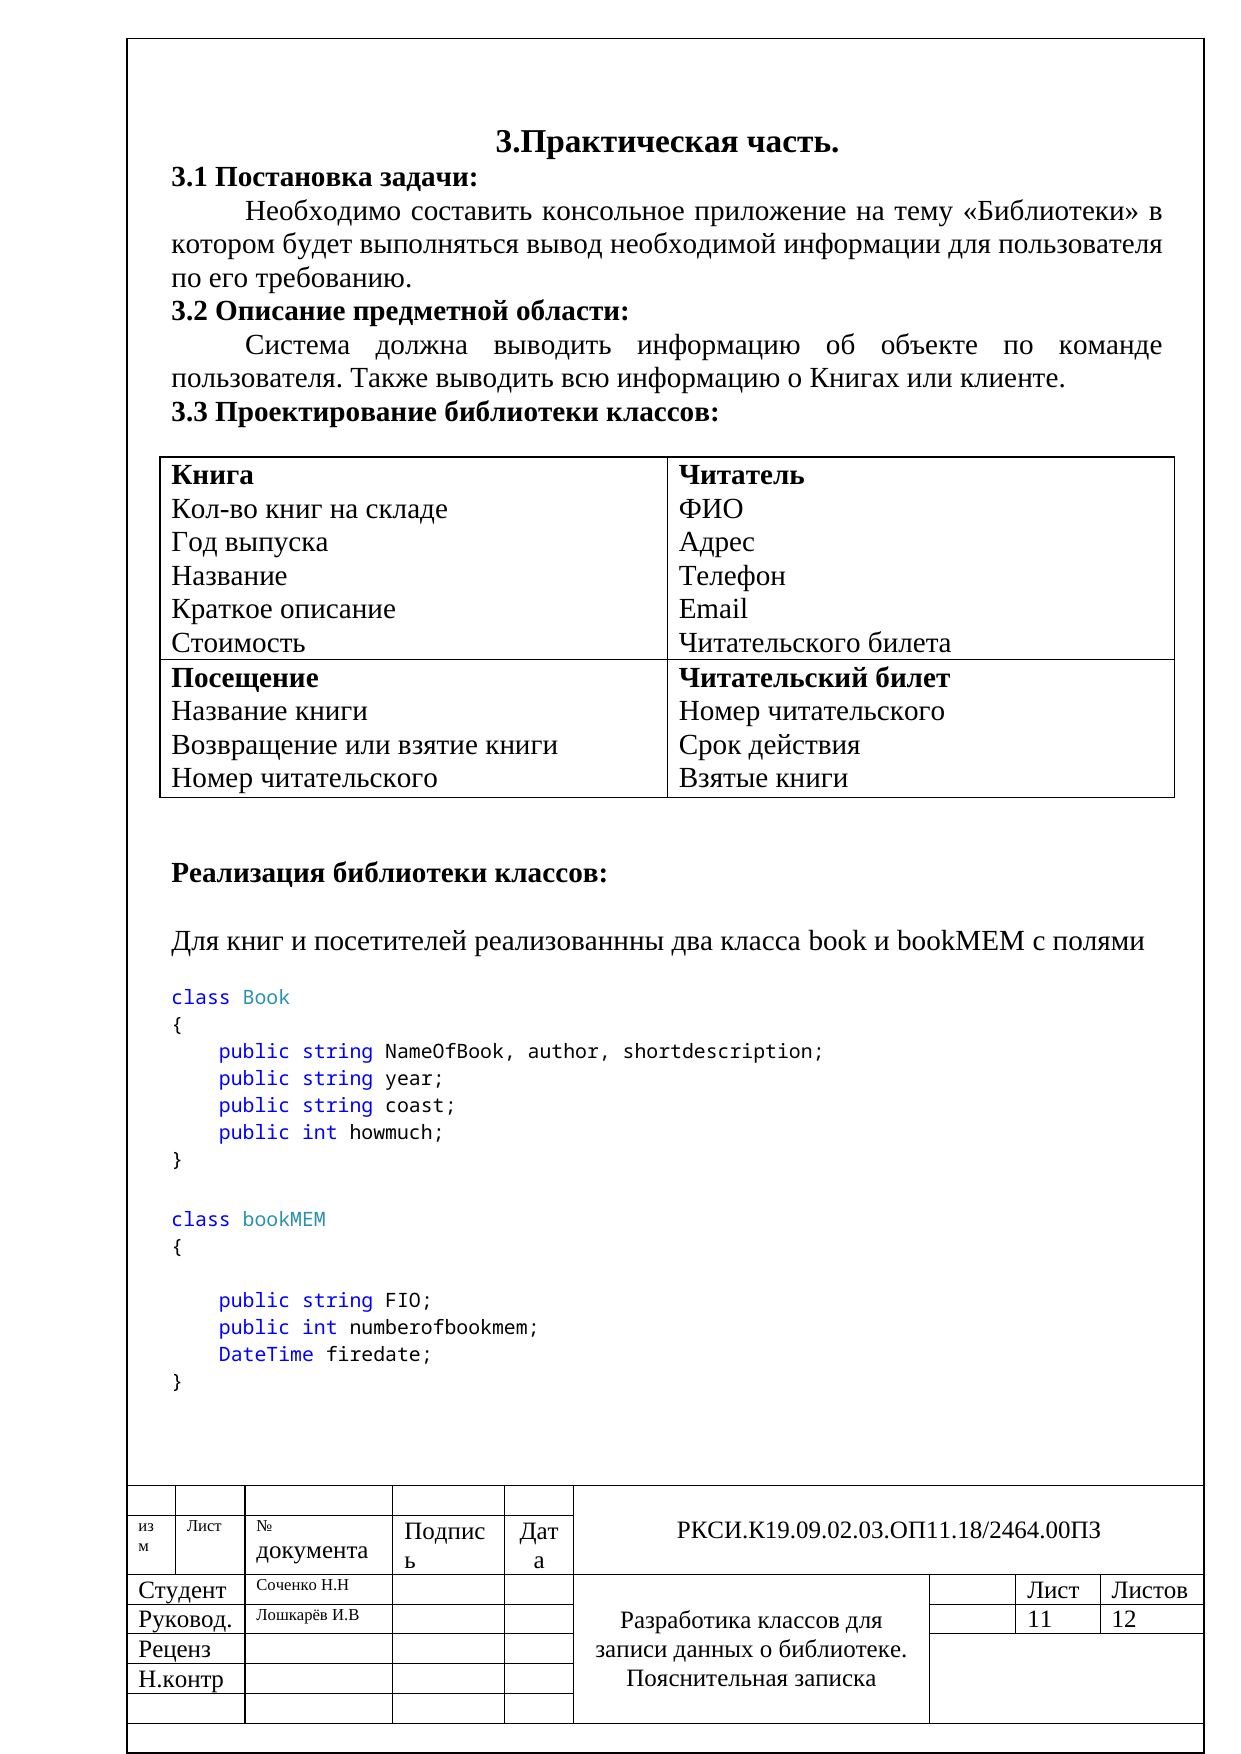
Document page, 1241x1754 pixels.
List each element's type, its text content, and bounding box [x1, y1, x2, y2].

text public string coast; [171, 1091, 1163, 1118]
table_cell Читательский билет Номер читательского Срок действия Взятые книги [668, 660, 1174, 797]
text class bookMEM [171, 1206, 1163, 1233]
text class Book [171, 983, 1163, 1010]
text public string NameOfBook, author, shortdescription; [171, 1037, 1163, 1064]
text 3.2 Описание предметной области: [171, 293, 1163, 327]
text { [171, 1233, 1163, 1259]
text 3.Практическая часть. [171, 121, 1163, 159]
text DateTime firedate; [171, 1341, 1163, 1367]
text Для книг и посетителей реализованнны два класса book и bookMEM с полями [171, 923, 1163, 956]
text public int howmuch; [171, 1118, 1163, 1145]
text public string FIO; [171, 1287, 1163, 1313]
text } [171, 1145, 1163, 1172]
text } [171, 1367, 1163, 1394]
text public string year; [171, 1064, 1163, 1091]
text { [171, 1010, 1163, 1037]
table_cell Посещение Название книги Возвращение или взятие книги Номер читательского [161, 660, 667, 797]
text public int numberofbookmem; [171, 1313, 1163, 1341]
text 3.3 Проектирование библиотеки классов: [171, 394, 1163, 428]
text Реализация библиотеки классов: [171, 856, 1163, 889]
text 3.1 Постановка задачи: [171, 159, 1163, 193]
text Система должна выводить информацию об объекте по команде пользователя. Также выводить всю информацию о Книгах или клиенте. [171, 327, 1163, 394]
text Необходимо составить консольное приложение на тему «Библиотеки» в котором будет выполняться вывод необходимой информации для пользователя по его требованию. [171, 193, 1163, 293]
table_header Книга Кол-во книг на складе Год выпуска Название Краткое описание Стоимость [161, 458, 667, 659]
table_header Читатель ФИО Адрес Телефон Email Читательского билета [668, 458, 1174, 659]
